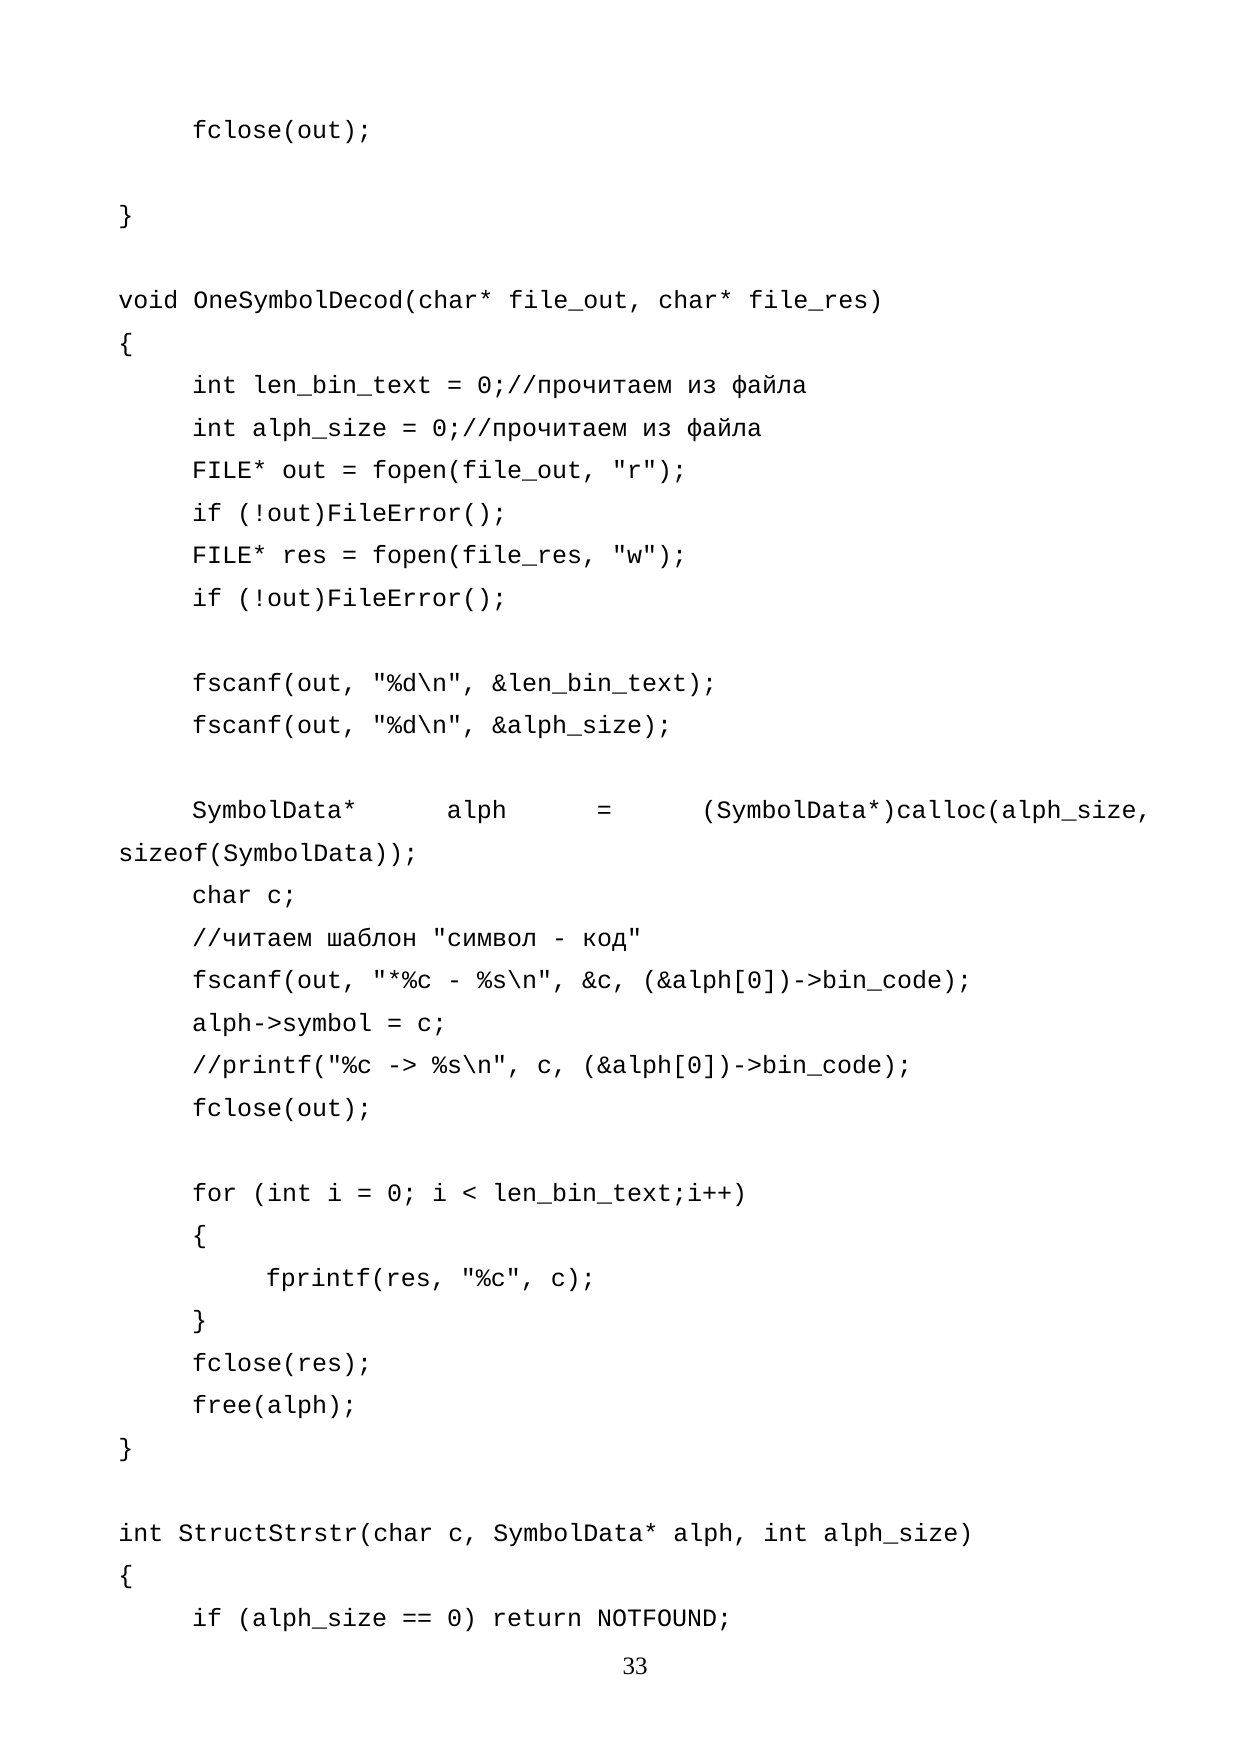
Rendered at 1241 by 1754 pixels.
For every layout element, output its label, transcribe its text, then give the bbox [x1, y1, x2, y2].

text free(alph); [118, 1393, 1152, 1421]
text fscanf(out, "*%c - %s\n", &c, (&alph[0])->bin_code); [118, 968, 1152, 996]
text for (int i = 0; i < len_bin_text;i++) [118, 1181, 1152, 1209]
text SymbolData* alph = (SymbolData*)calloc(alph_size, sizeof(SymbolData)); [118, 798, 1152, 869]
text //читаем шаблон "символ - код" [118, 926, 1152, 954]
text int len_bin_text = 0;//прочитаем из файла [118, 373, 1152, 401]
text alph->symbol = c; [118, 1011, 1152, 1039]
text if (alph_size == 0) return NOTFOUND; [118, 1606, 1152, 1634]
text char c; [118, 883, 1152, 911]
text if (!out)FileError(); [118, 586, 1152, 614]
text FILE* res = fopen(file_res, "w"); [118, 543, 1152, 571]
text int StructStrstr(char c, SymbolData* alph, int alph_size) [118, 1521, 1152, 1549]
text { [118, 1563, 1152, 1591]
text } [118, 1308, 1152, 1336]
text if (!out)FileError(); [118, 501, 1152, 529]
text FILE* out = fopen(file_out, "r"); [118, 458, 1152, 486]
text fprintf(res, "%c", c); [118, 1266, 1152, 1294]
text { [118, 331, 1152, 359]
text fscanf(out, "%d\n", &len_bin_text); [118, 671, 1152, 699]
text fscanf(out, "%d\n", &alph_size); [118, 713, 1152, 741]
text int alph_size = 0;//прочитаем из файла [118, 416, 1152, 444]
text //printf("%c -> %s\n", c, (&alph[0])->bin_code); [118, 1053, 1152, 1081]
text { [118, 1223, 1152, 1251]
text } [118, 203, 1152, 231]
text fclose(out); [118, 118, 1152, 146]
text } [118, 1436, 1152, 1464]
text fclose(out); [118, 1096, 1152, 1124]
text void OneSymbolDecod(char* file_out, char* file_res) [118, 288, 1152, 316]
text fclose(res); [118, 1351, 1152, 1379]
